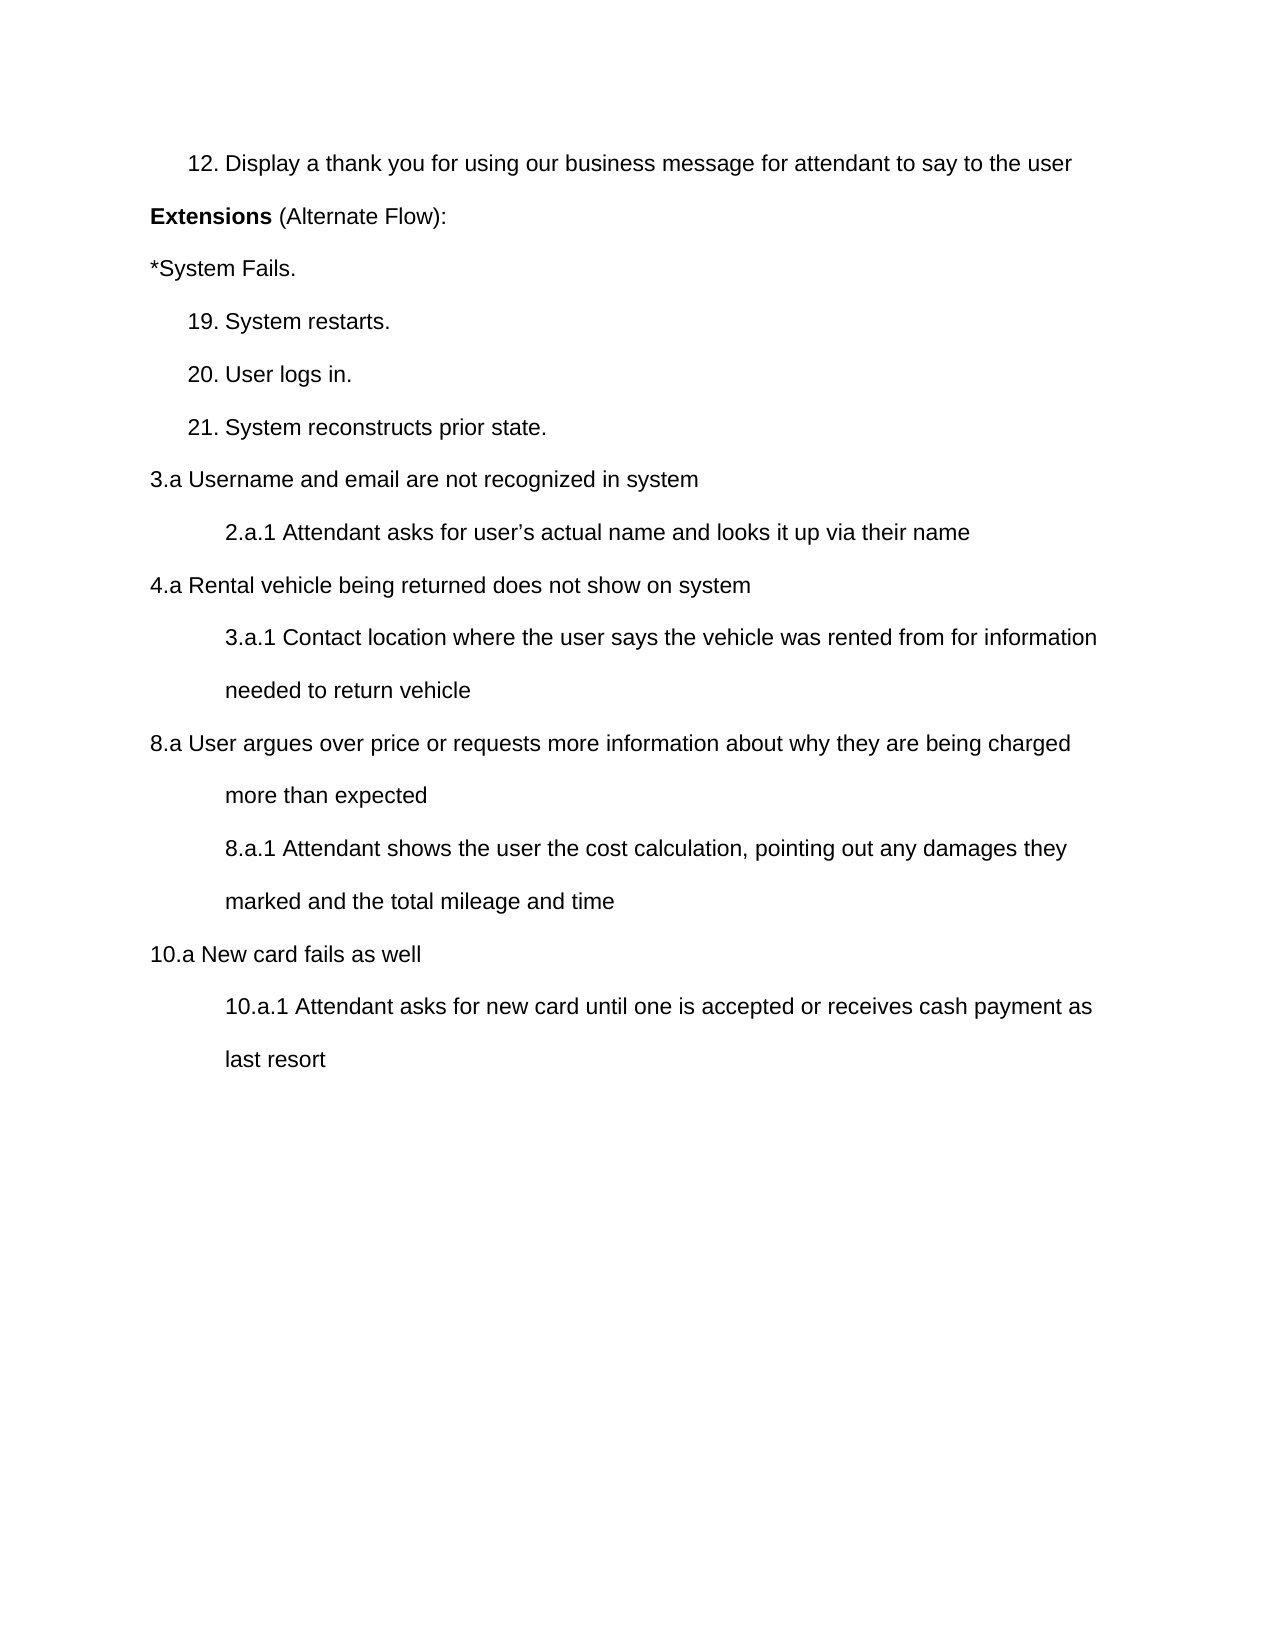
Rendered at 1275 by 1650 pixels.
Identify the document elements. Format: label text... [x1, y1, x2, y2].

text 10.a New card fails as well [150, 941, 1125, 967]
text 4.a Rental vehicle being returned does not show on system [150, 572, 1125, 598]
text 8.a User argues over price or requests more information about why they are being charged more than expected [150, 730, 1125, 809]
text 8.a.1 Attendant shows the user the cost calculation, pointing out any damages they marked and the total mileage and time [225, 835, 1125, 914]
text 2.a.1 Attendant asks for user’s actual name and looks it up via their name [150, 519, 1125, 545]
list User logs in. [187, 361, 1125, 387]
list System restarts. [187, 308, 1125, 334]
list Display a thank you for using our business message for attendant to say to the user [187, 150, 1125, 176]
text 3.a Username and email are not recognized in system [150, 466, 1125, 493]
text Extensions (Alternate Flow): [150, 203, 1125, 229]
text 10.a.1 Attendant asks for new card until one is accepted or receives cash payment as last resort [225, 993, 1125, 1072]
text 3.a.1 Contact location where the user says the vehicle was rented from for information needed to return vehicle [225, 624, 1125, 703]
text *System Fails. [150, 255, 1125, 282]
list System reconstructs prior state. [187, 413, 1125, 440]
